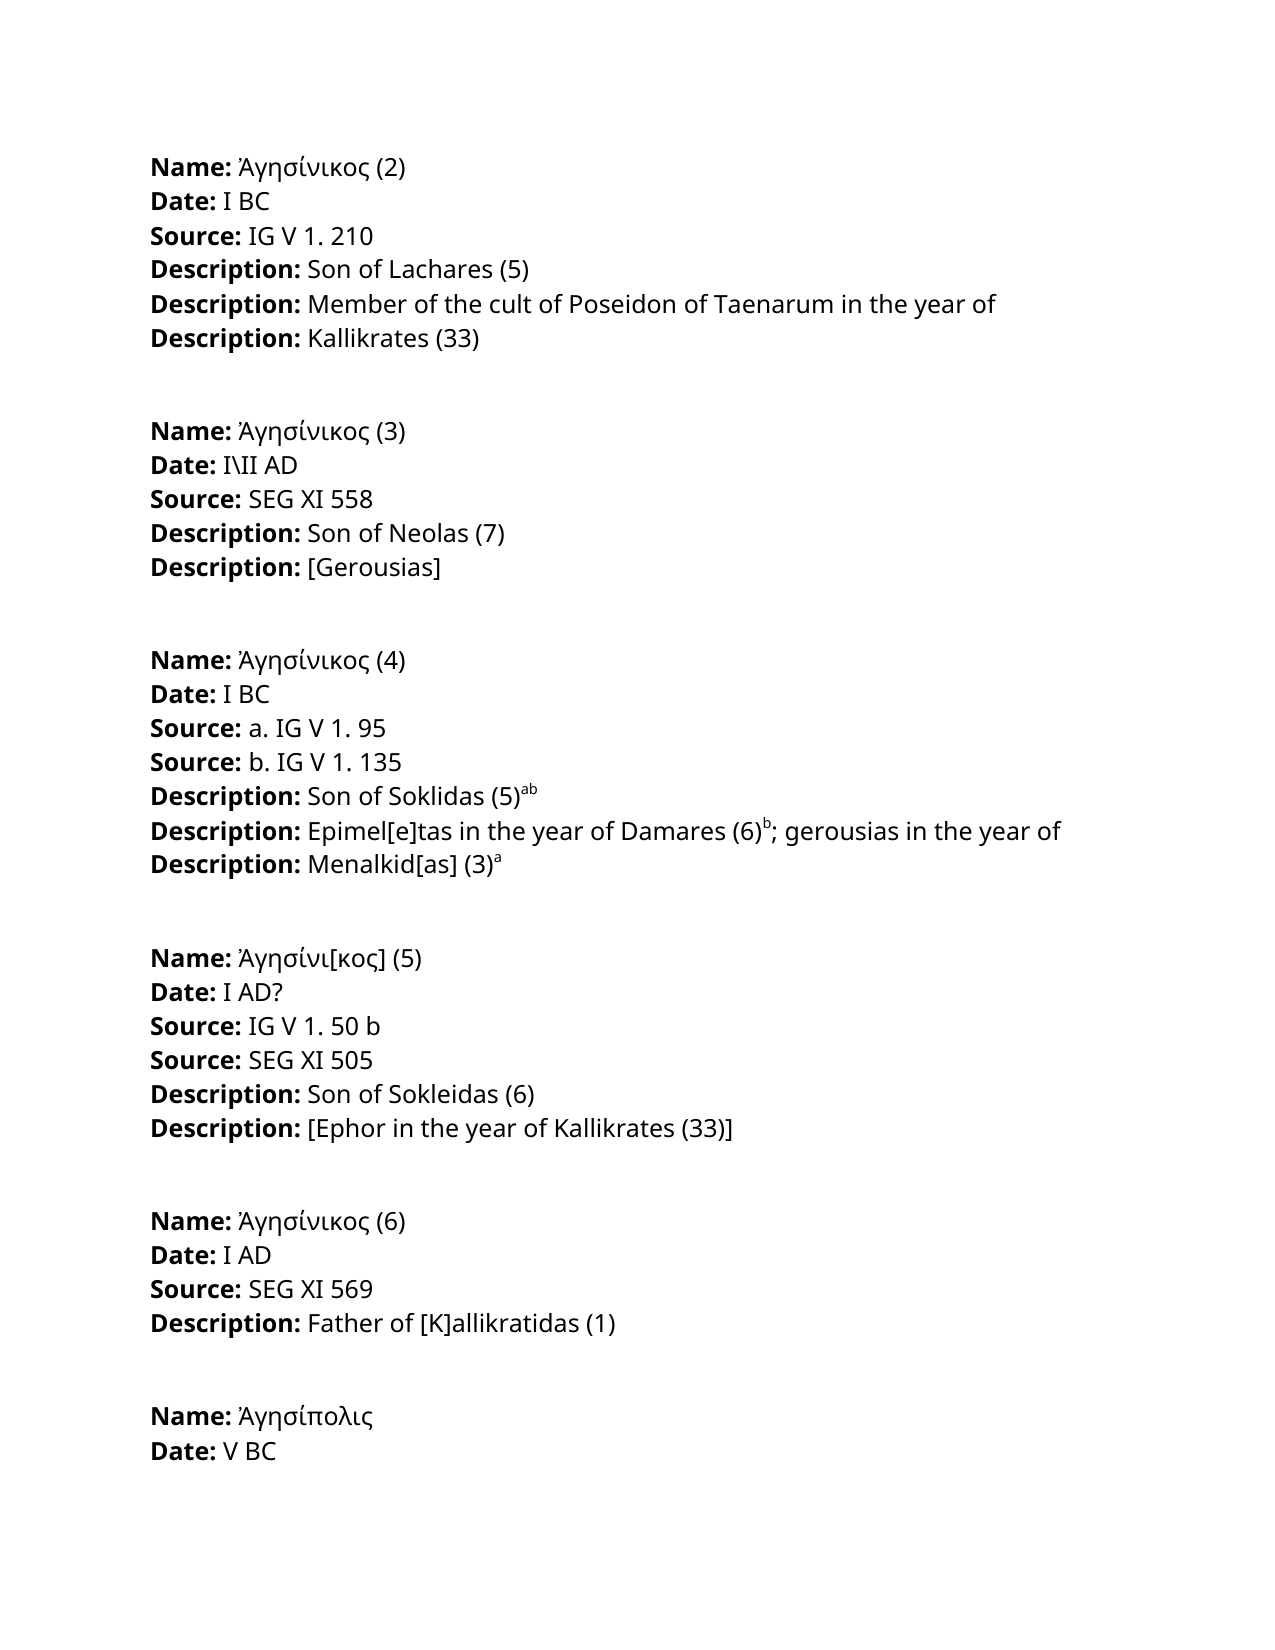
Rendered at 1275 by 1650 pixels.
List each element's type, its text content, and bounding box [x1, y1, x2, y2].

text Date: I AD? [150, 974, 1125, 1008]
text Source: IG V 1. 50 b [150, 1008, 1125, 1042]
text Source: IG V 1. 210 [150, 218, 1125, 252]
text Name: Ἀγησίνικος (3) [150, 413, 1125, 447]
text Description: [Ephor in the year of Kallikrates (33)] [150, 1111, 1125, 1145]
text Date: I\II AD [150, 447, 1125, 482]
text Source: SEG XI 569 [150, 1272, 1125, 1306]
text Description: Epimel[e]tas in the year of Damares (6)b; gerousias in the year of [150, 813, 1125, 847]
text Description: Son of Lachares (5) [150, 252, 1125, 286]
text Name: Ἀγησίνικος (4) [150, 643, 1125, 677]
text Name: Ἀγησίνικος (2) [150, 150, 1125, 184]
text Name: Ἀγησίνι[κος] (5) [150, 940, 1125, 974]
text Description: Member of the cult of Poseidon of Taenarum in the year of [150, 286, 1125, 320]
text Source: b. IG V 1. 135 [150, 745, 1125, 779]
text Description: Son of Soklidas (5)ab [150, 779, 1125, 813]
text Description: Son of Sokleidas (6) [150, 1077, 1125, 1111]
text Date: I AD [150, 1238, 1125, 1272]
text Description: Son of Neolas (7) [150, 516, 1125, 550]
text Description: Father of [K]allikratidas (1) [150, 1306, 1125, 1340]
text Source: SEG XI 505 [150, 1042, 1125, 1077]
text Date: V BC [150, 1433, 1125, 1467]
text Description: [Gerousias] [150, 550, 1125, 584]
text Date: I BC [150, 677, 1125, 711]
text Description: Menalkid[as] (3)a [150, 847, 1125, 881]
text Date: I BC [150, 184, 1125, 218]
text Name: Ἀγησίπολις [150, 1399, 1125, 1433]
text Source: a. IG V 1. 95 [150, 711, 1125, 745]
text Description: Kallikrates (33) [150, 320, 1125, 354]
text Source: SEG XI 558 [150, 482, 1125, 516]
text Name: Ἀγησίνικος (6) [150, 1204, 1125, 1238]
